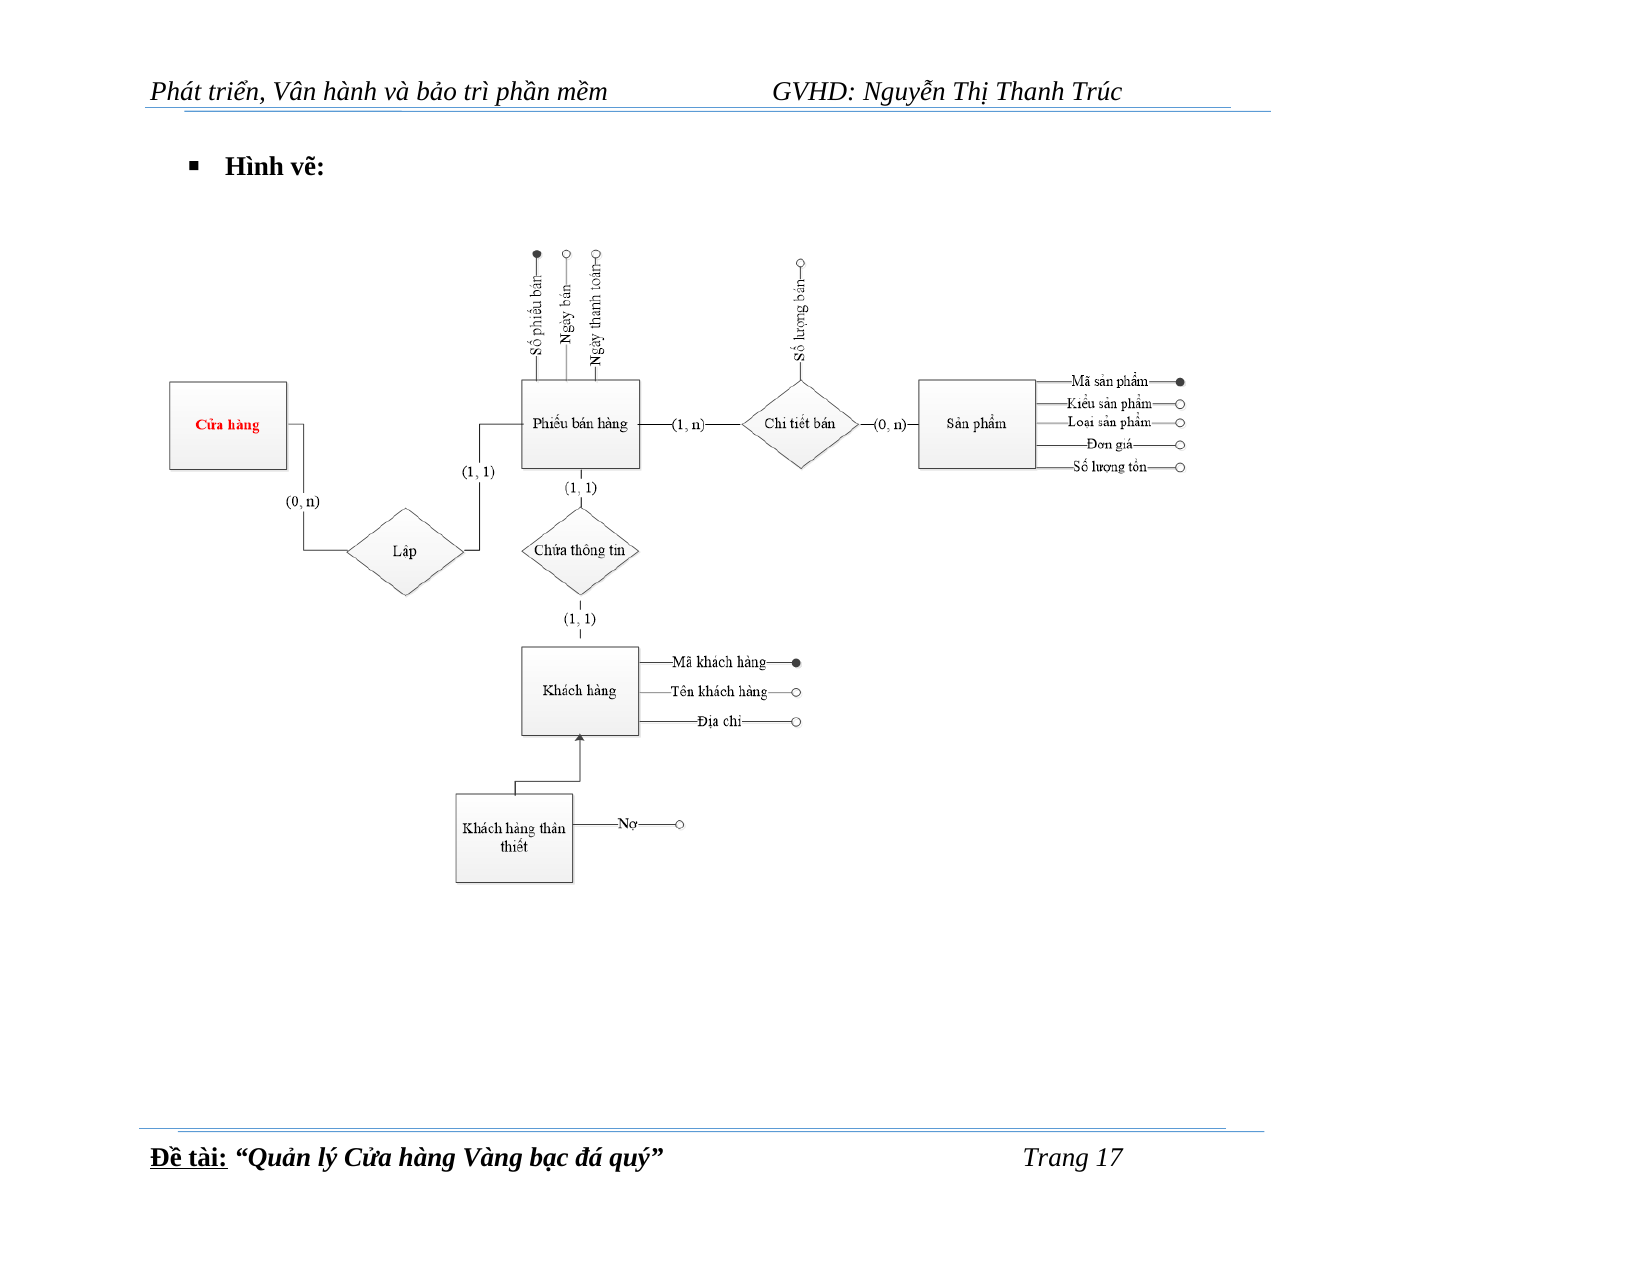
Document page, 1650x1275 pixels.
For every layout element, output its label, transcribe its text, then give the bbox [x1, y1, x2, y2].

picture [150, 203, 1230, 913]
list Hình vẽ: [187, 150, 1500, 181]
